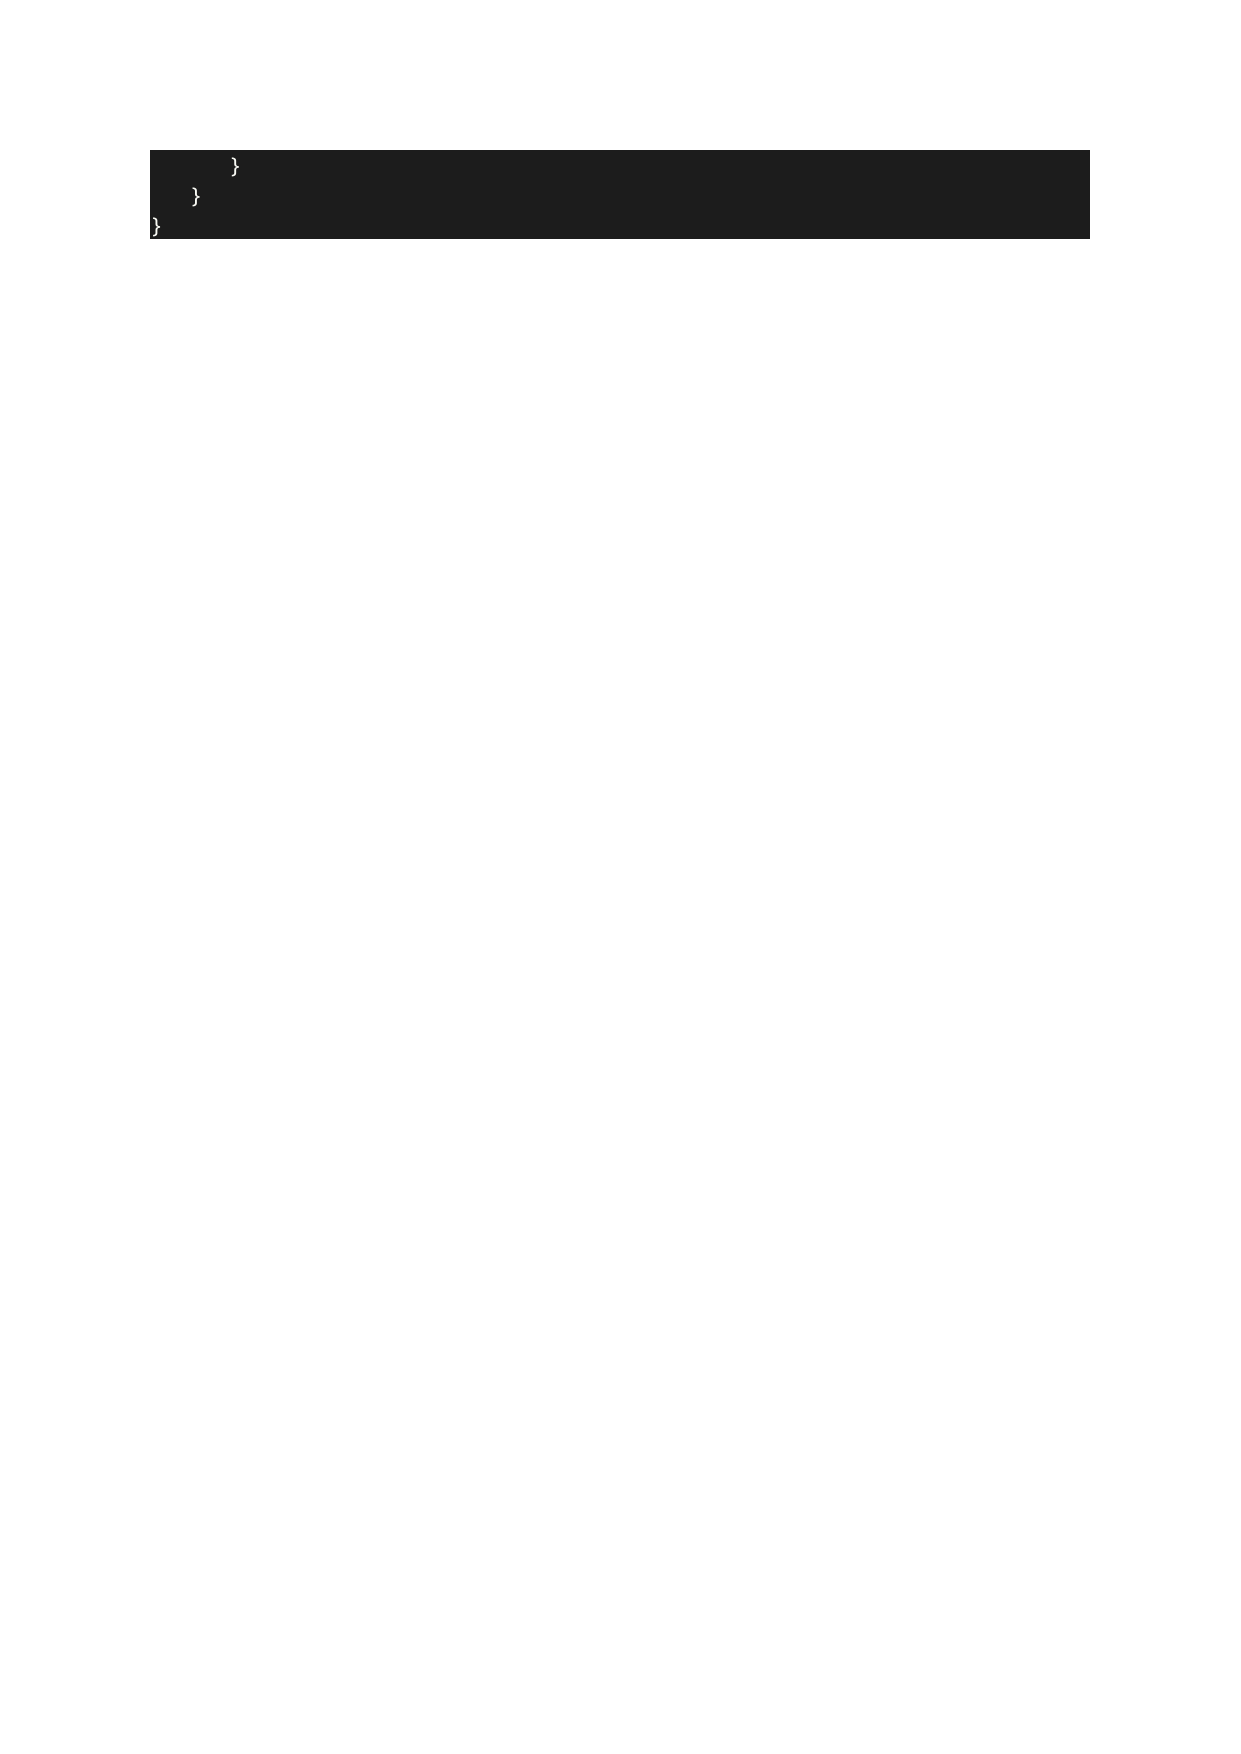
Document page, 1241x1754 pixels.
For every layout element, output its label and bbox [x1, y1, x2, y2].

text [150, 150, 1090, 239]
